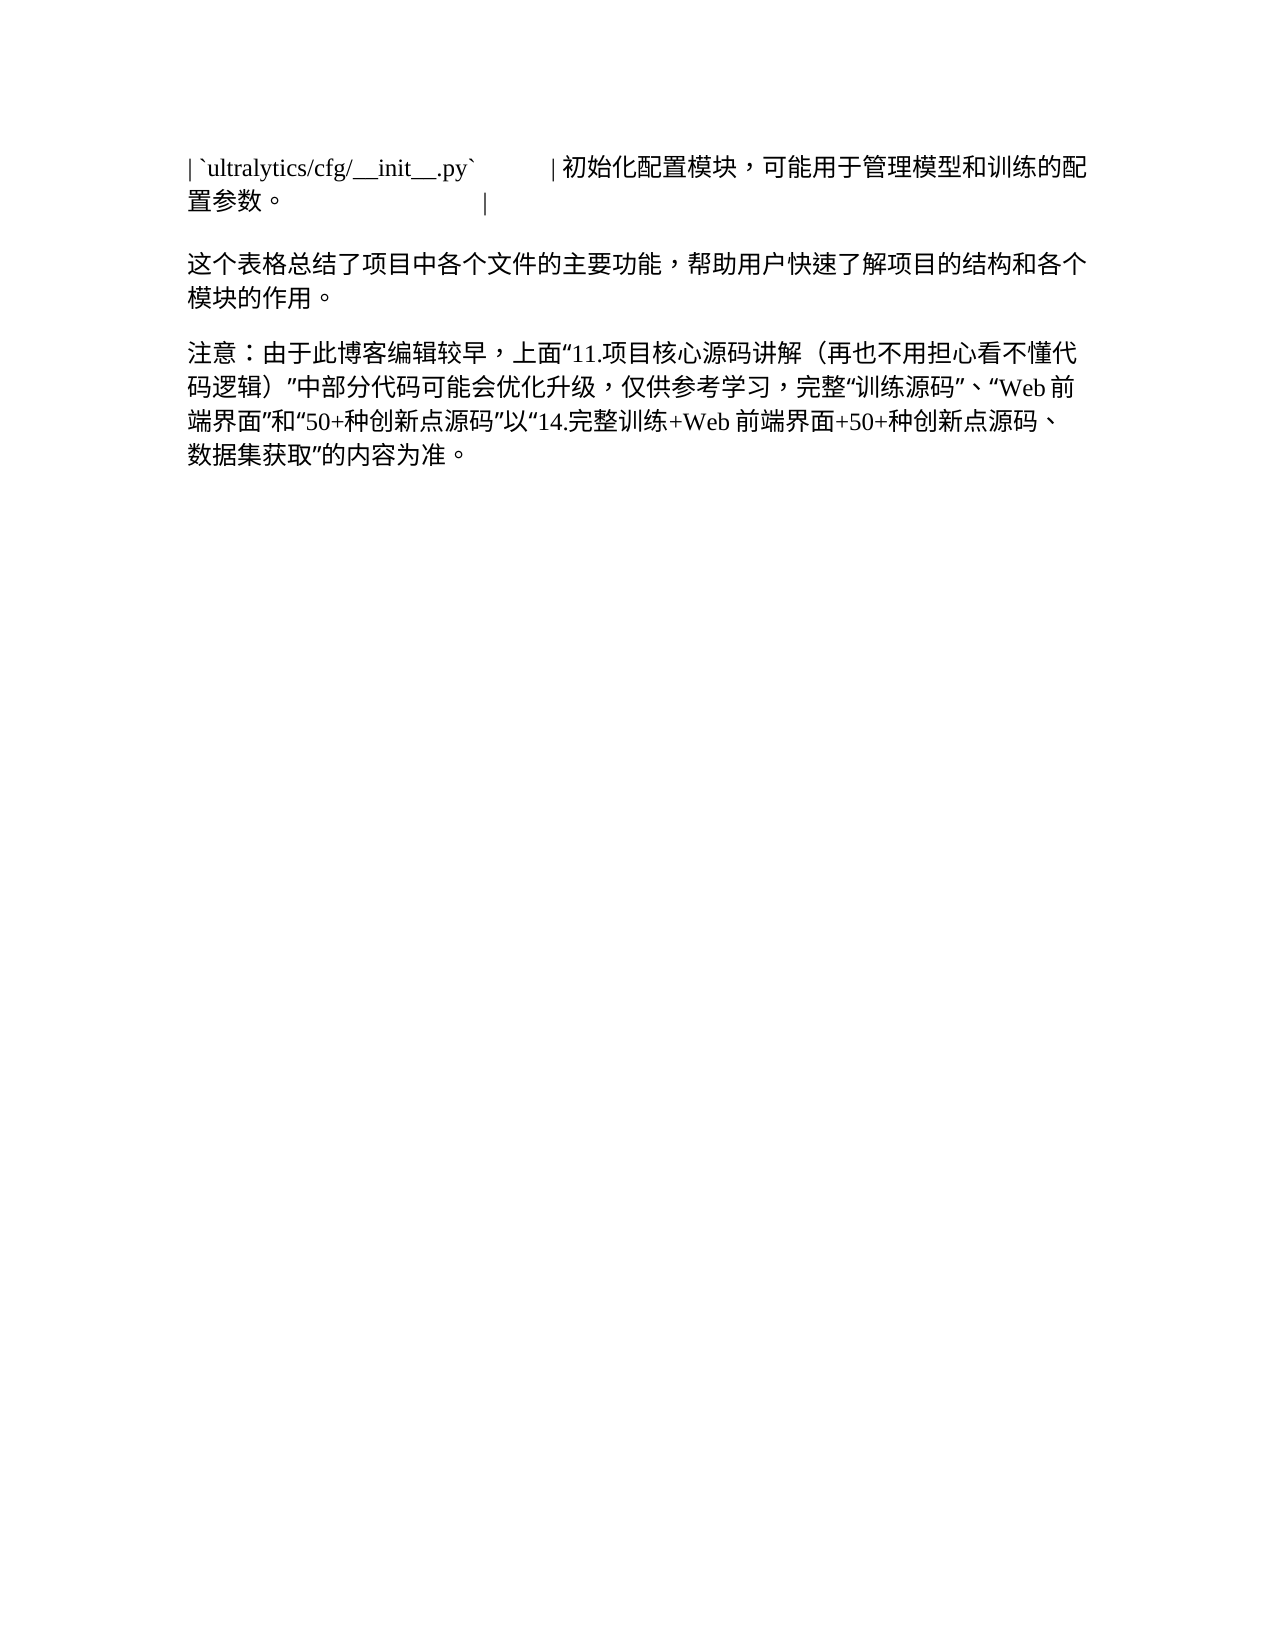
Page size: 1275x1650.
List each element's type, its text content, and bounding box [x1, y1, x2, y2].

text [187, 150, 1087, 315]
text 注意：由于此博客编辑较早，上面“11.项目核心源码讲解（再也不用担心看不懂代码逻辑）”中部分代码可能会优化升级，仅供参考学习，完整“训练源码”、“Web前端界面”和“50+种创新点源码”以“14.完整训练+Web前端界面+50+种创新点源码、数据集获取”的内容为准。 [187, 336, 1087, 472]
